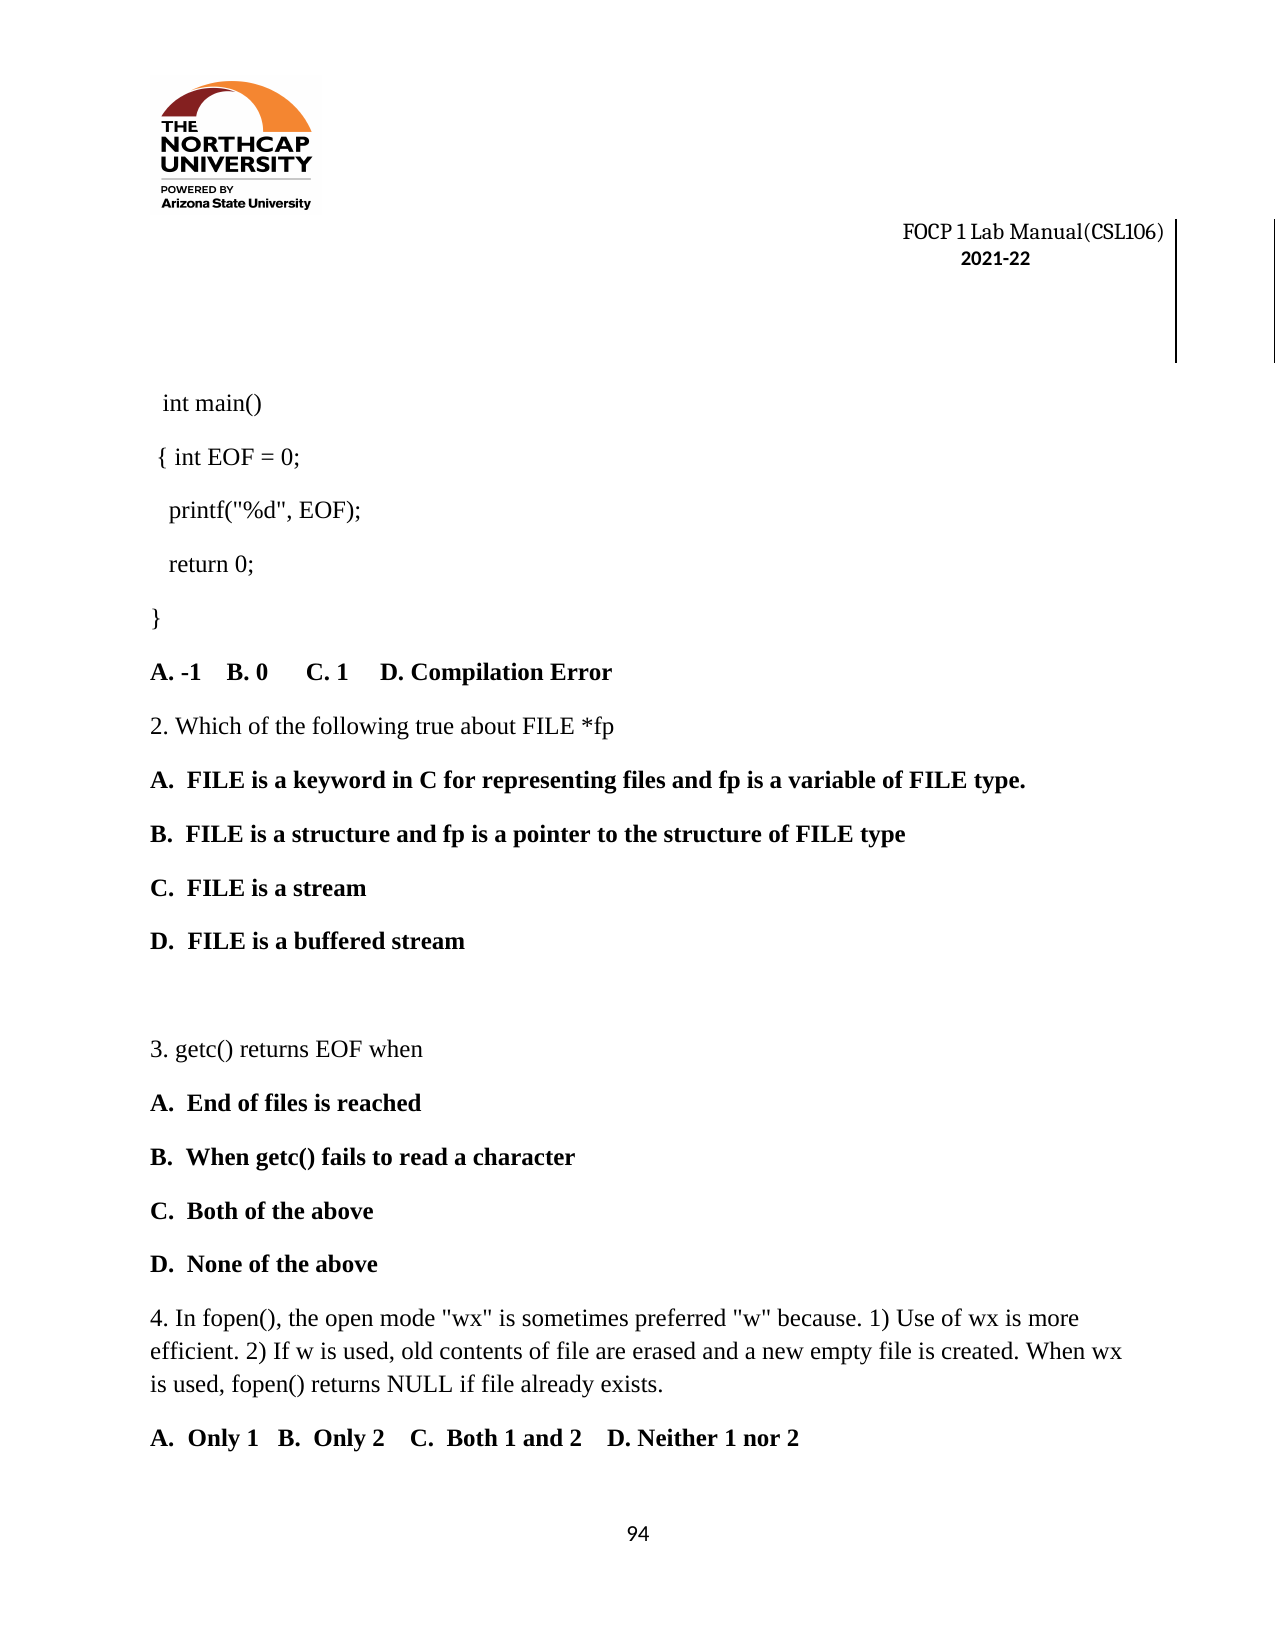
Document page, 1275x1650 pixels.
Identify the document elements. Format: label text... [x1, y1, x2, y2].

list FILE is a buffered stream [150, 926, 1125, 955]
text return 0; [112, 549, 1125, 578]
text } [112, 603, 1125, 632]
text C. Both of the above [150, 1196, 1125, 1224]
text B. FILE is a structure and fp is a pointer to the structure of FILE type [150, 819, 1125, 847]
text { int EOF = 0; [112, 442, 1125, 471]
text 2. Which of the following true about FILE *fp [150, 711, 1125, 740]
text 4. In fopen(), the open mode "wx" is sometimes preferred "w" because. 1) Use of wx is more efficient. 2) If w is used, old contents of file are erased and a new empty file is created. When wx is used, fopen() returns NULL if file already exists. [150, 1303, 1125, 1398]
text A. FILE is a keyword in C for representing files and fp is a variable of FILE type. [150, 765, 1125, 794]
text int main() [112, 388, 1125, 417]
text C. FILE is a stream [150, 873, 1125, 901]
text printf("%d", EOF); [112, 496, 1125, 524]
text A. -1 B. 0 C. 1 D. Compilation Error [150, 657, 1125, 686]
picture [150, 75, 323, 215]
text B. When getc() fails to read a character [150, 1142, 1125, 1171]
list Only 1 B. Only 2 C. Both 1 and 2 D. Neither 1 nor 2 [150, 1423, 1125, 1452]
text 3. getc() returns EOF when [150, 1034, 1125, 1063]
text A. End of files is reached [150, 1088, 1125, 1117]
text D. None of the above [150, 1249, 1125, 1278]
